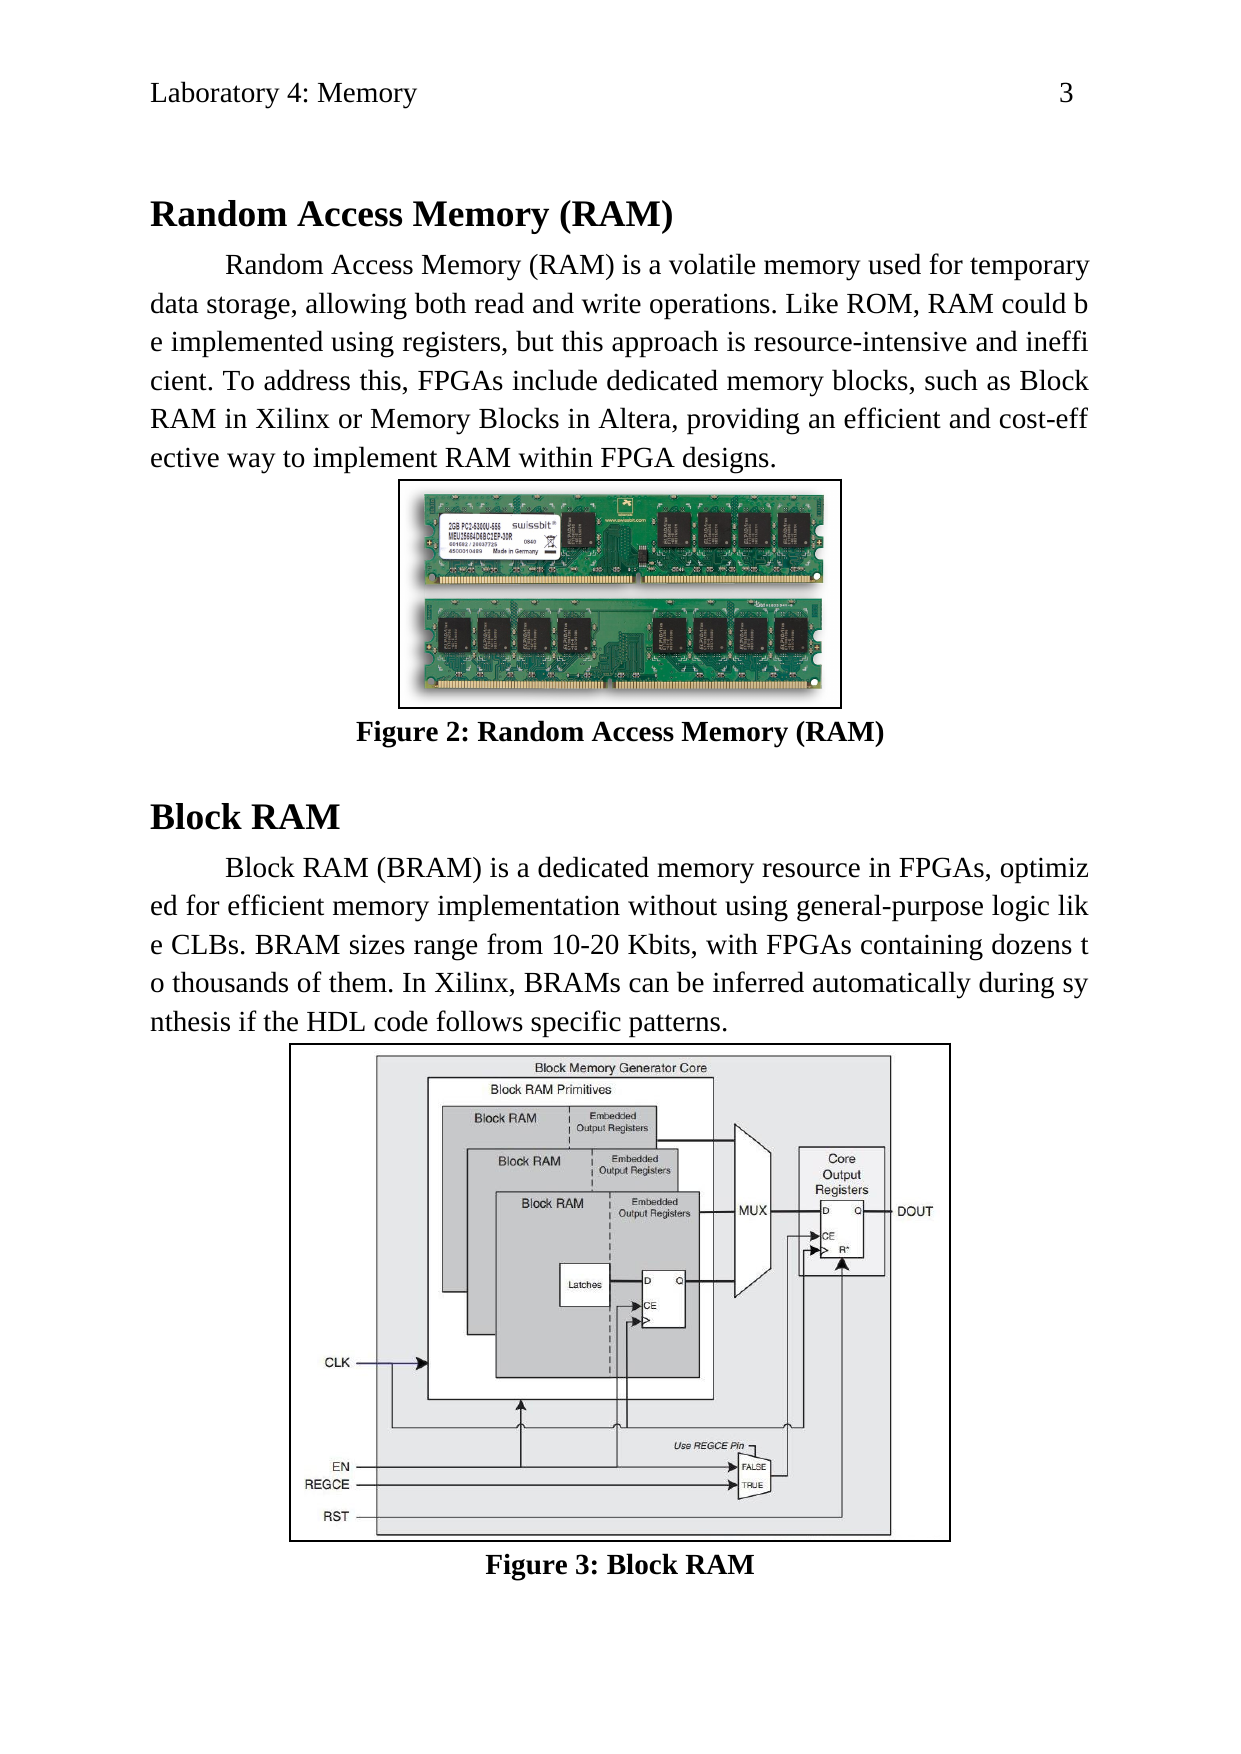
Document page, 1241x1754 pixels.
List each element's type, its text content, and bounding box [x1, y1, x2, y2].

text Block RAM (BRAM) is a dedicated memory resource in FPGAs, optimized for efficient memory implementation without using general-purpose logic like CLBs. BRAM sizes range from 10-20 Kbits, with FPGAs containing dozens to thousands of them. In Xilinx, BRAMs can be inferred automatically during synthesis if the HDL code follows specific patterns. [150, 850, 1090, 1037]
picture [291, 1045, 949, 1540]
picture [400, 481, 840, 707]
text Figure 2: Random Access Memory (RAM) [150, 714, 1090, 747]
text Random Access Memory (RAM) is a volatile memory used for temporary data storage, allowing both read and write operations. Like ROM, RAM could be implemented using registers, but this approach is resource-intensive and inefficient. To address this, FPGAs include dedicated memory blocks, such as BlockRAM in Xilinx or Memory Blocks in Altera, providing an efficient and cost-effective way to implement RAM within FPGA designs. [150, 247, 1090, 473]
subtitle Random Access Memory (RAM) [150, 192, 1090, 235]
subtitle Block RAM [150, 794, 1090, 837]
text Figure 3: Block RAM [150, 1547, 1090, 1581]
